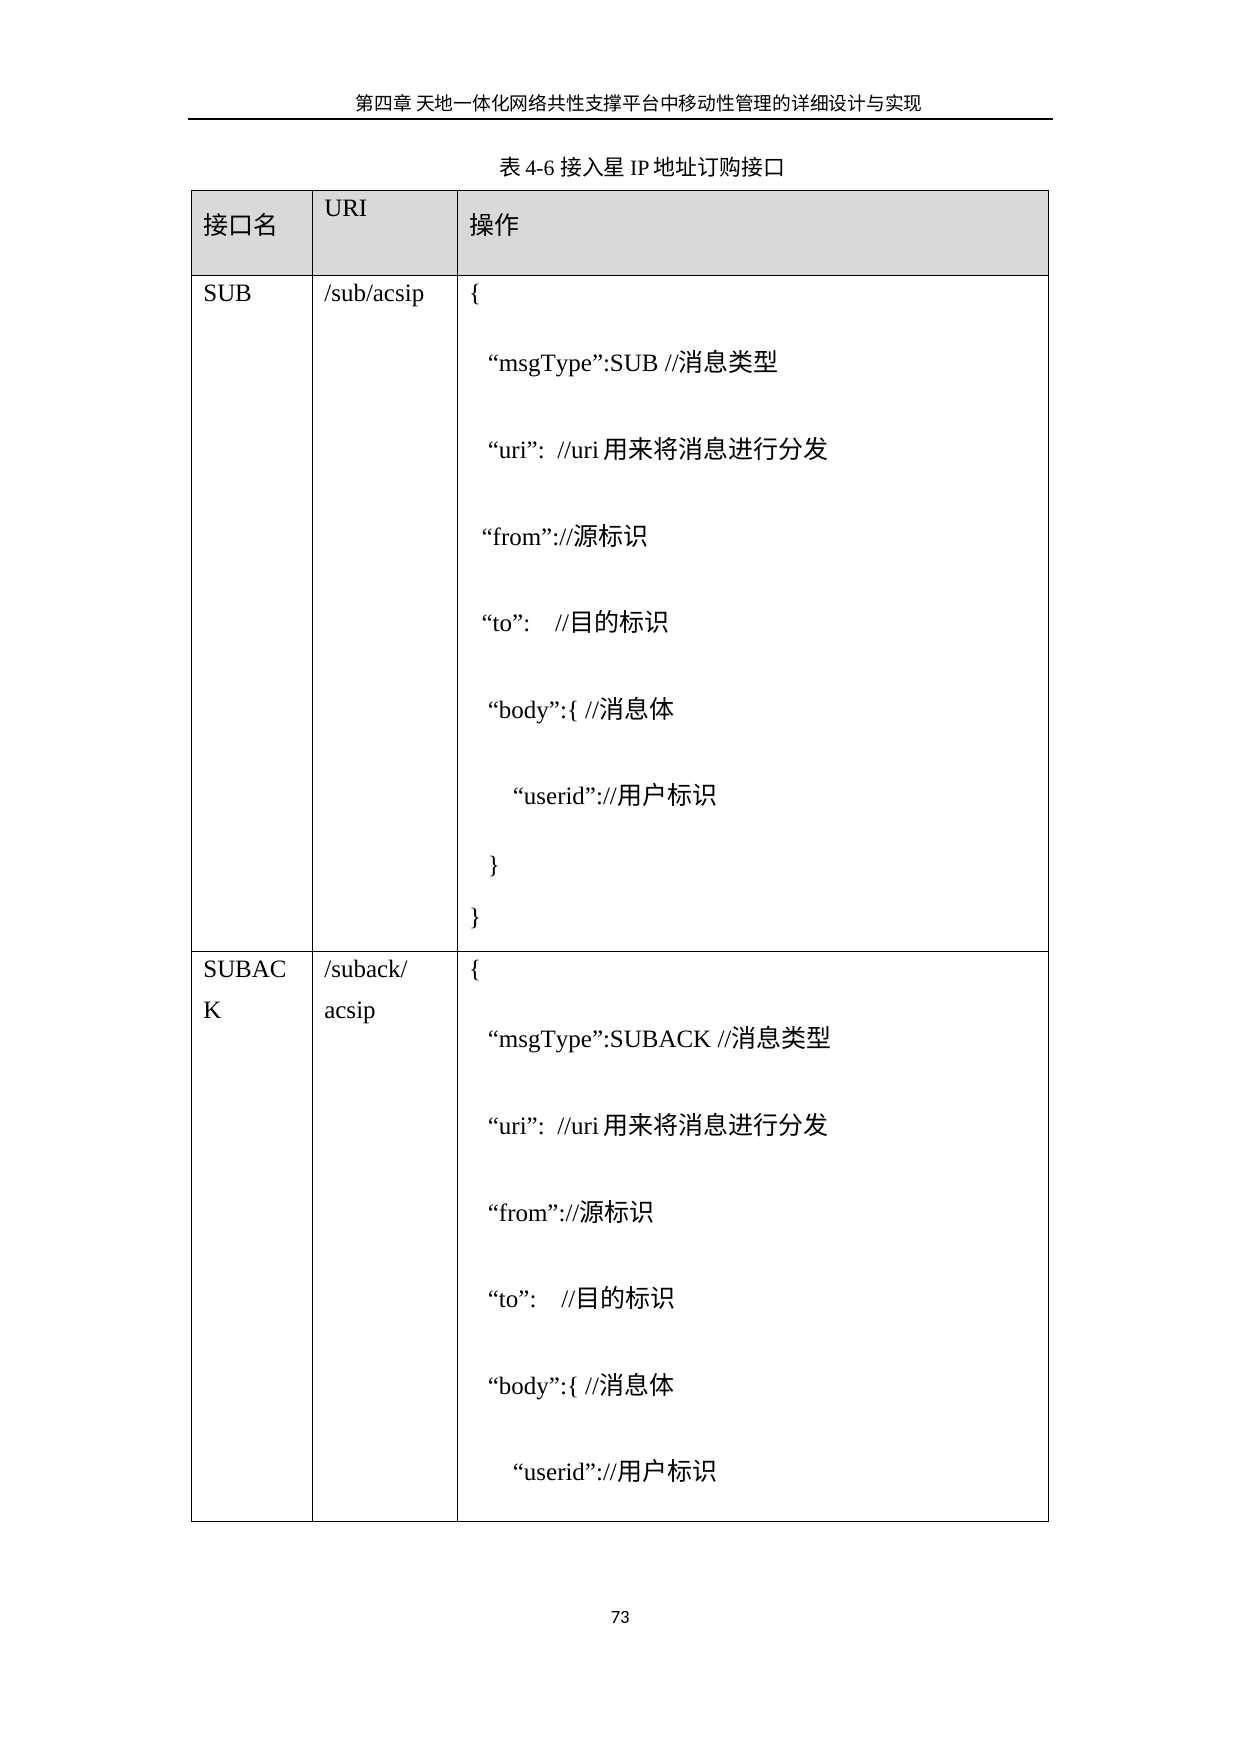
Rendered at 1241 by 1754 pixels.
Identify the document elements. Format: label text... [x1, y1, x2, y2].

table_cell { “msgType”:SUB //消息类型 “uri”: //uri用来将消息进行分发 “from”://源标识 “to”: //目的标识 “body”:{ //消息体 “userid”://用户标识 } } [458, 276, 1048, 951]
table_cell SUB [192, 276, 312, 951]
table_header URI [313, 191, 457, 275]
table_cell /sub/acsip [313, 276, 457, 951]
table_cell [458, 952, 1048, 1521]
table_header 操作 [458, 191, 1048, 275]
text 表4-6 接入星IP地址订购接口 [187, 150, 1053, 182]
table_cell /suback/acsip [313, 952, 457, 1521]
table_header 接口名 [192, 191, 312, 275]
table_cell SUBACK [192, 952, 312, 1521]
